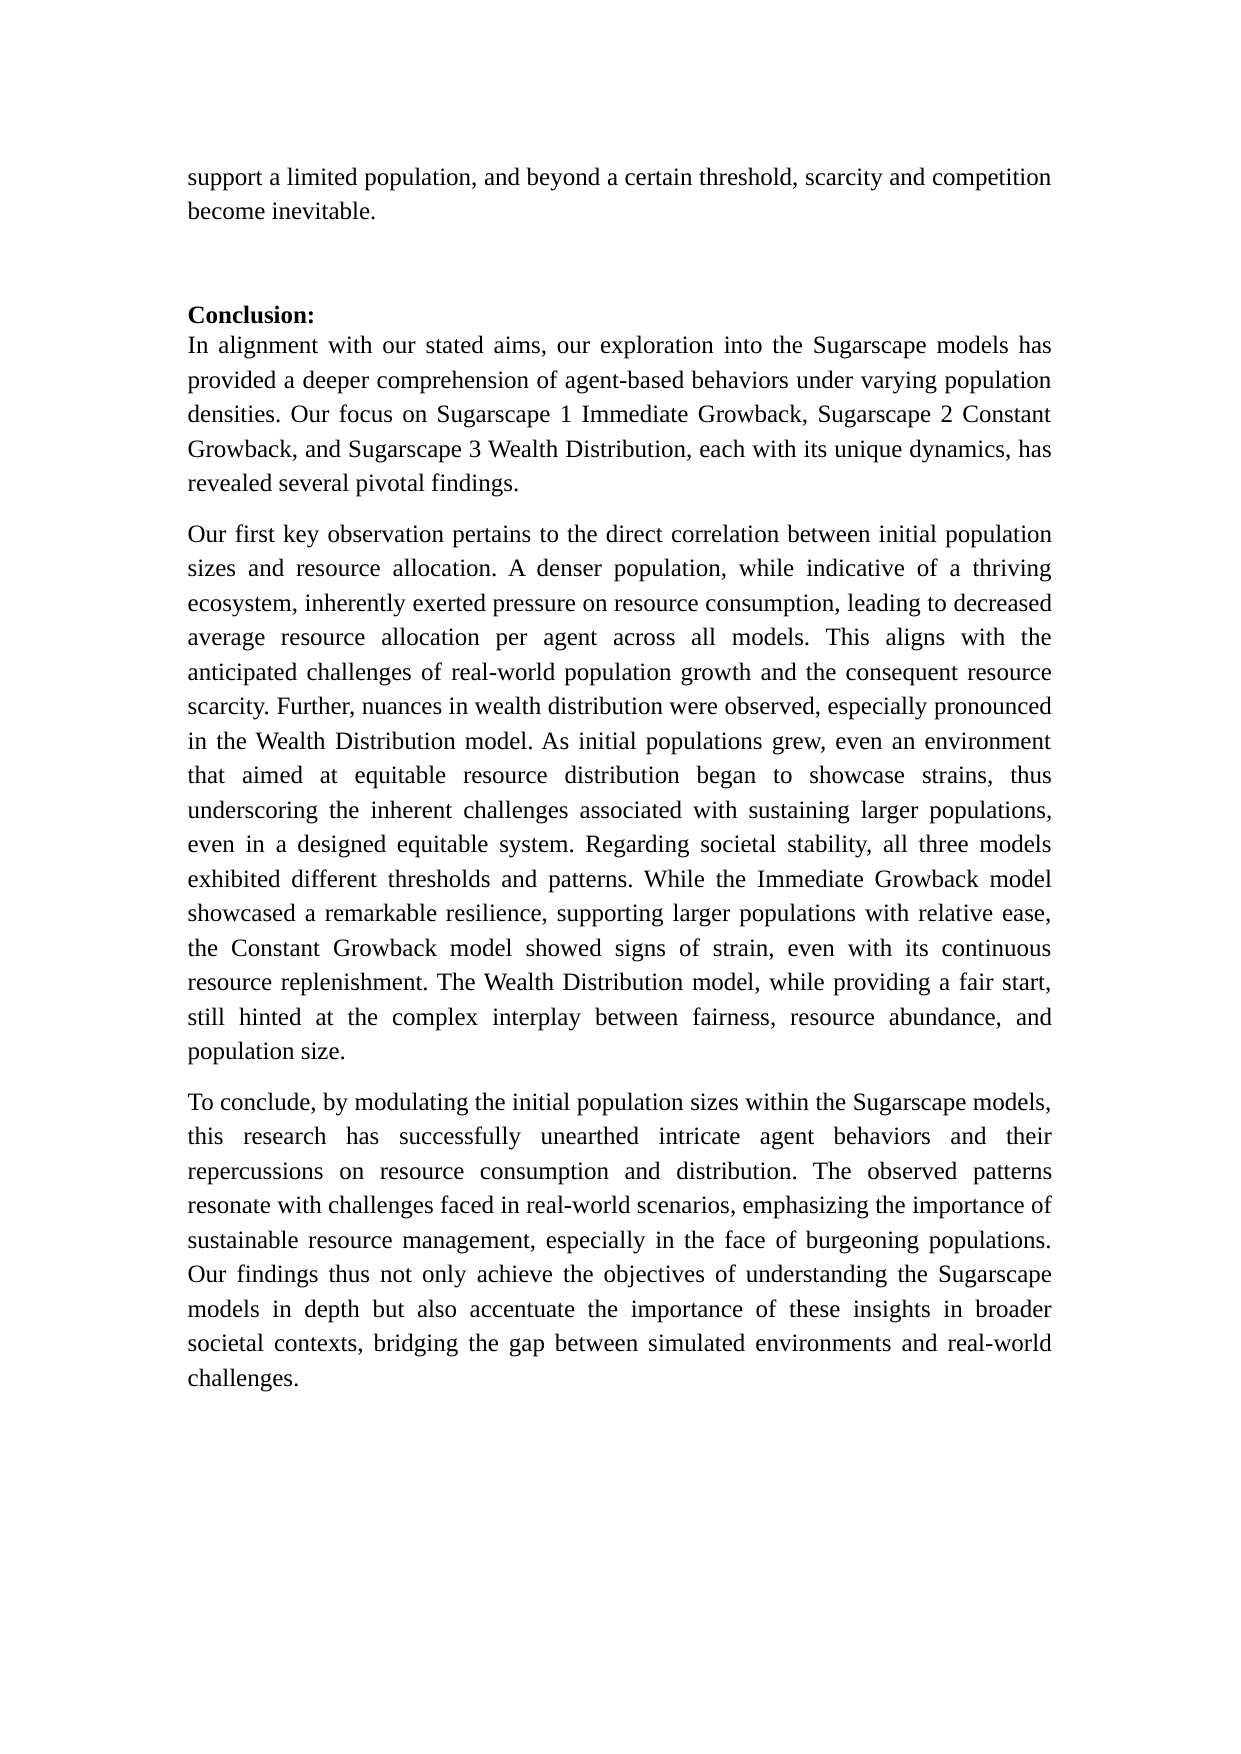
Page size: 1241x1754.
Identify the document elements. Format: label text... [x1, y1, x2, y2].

text In alignment with our stated aims, our exploration into the Sugarscape models has provided a deeper comprehension of agent-based behaviors under varying population densities. Our focus on Sugarscape 1 Immediate Growback, Sugarscape 2 Constant Growback, and Sugarscape 3 Wealth Distribution, each with its unique dynamics, has revealed several pivotal findings. [187, 330, 1053, 497]
text Our first key observation pertains to the direct correlation between initial population sizes and resource allocation. A denser population, while indicative of a thriving ecosystem, inherently exerted pressure on resource consumption, leading to decreased average resource allocation per agent across all models. This aligns with the anticipated challenges of real-world population growth and the consequent resource scarcity. Further, nuances in wealth distribution were observed, especially pronounced in the Wealth Distribution model. As initial populations grew, even an environment that aimed at equitable resource distribution began to showcase strains, thus underscoring the inherent challenges associated with sustaining larger populations, even in a designed equitable system. Regarding societal stability, all three models exhibited different thresholds and patterns. While the Immediate Growback model showcased a remarkable resilience, supporting larger populations with relative ease, the Constant Growback model showed signs of strain, even with its continuous resource replenishment. The Wealth Distribution model, while providing a fair start, still hinted at the complex interplay between fairness, resource abundance, and population size. [187, 519, 1053, 1065]
text Conclusion: [187, 298, 1053, 330]
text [187, 162, 1053, 225]
text To conclude, by modulating the initial population sizes within the Sugarscape models, this research has successfully unearthed intricate agent behaviors and their repercussions on resource consumption and distribution. The observed patterns resonate with challenges faced in real-world scenarios, emphasizing the importance of sustainable resource management, especially in the face of burgeoning populations. Our findings thus not only achieve the objectives of understanding the Sugarscape models in depth but also accentuate the importance of these insights in broader societal contexts, bridging the gap between simulated environments and real-world challenges. [187, 1087, 1053, 1392]
